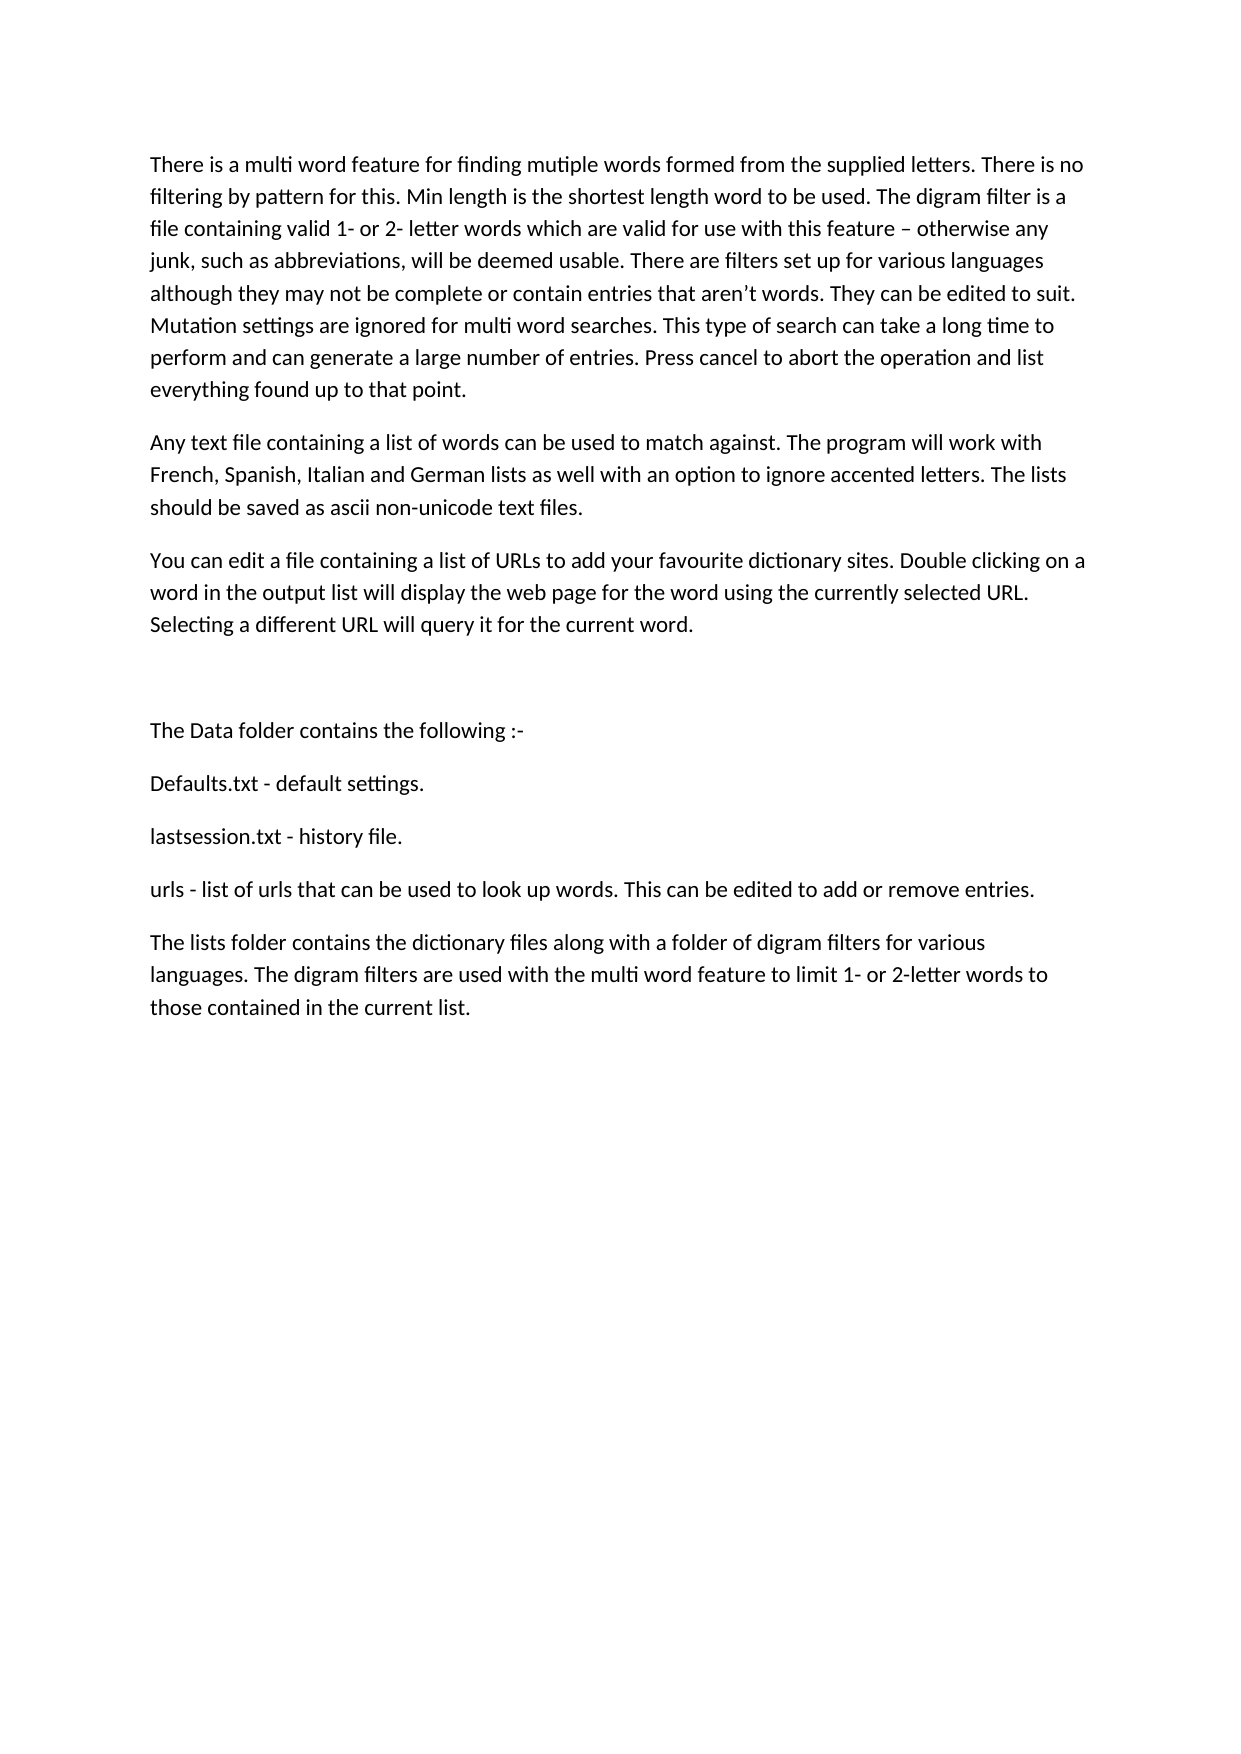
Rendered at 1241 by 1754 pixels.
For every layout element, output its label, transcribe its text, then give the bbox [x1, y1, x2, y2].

text lastsession.txt - history file. [150, 822, 1090, 850]
text Defaults.txt - default settings. [150, 769, 1090, 797]
text Any text file containing a list of words can be used to match against. The program will work with French, Spanish, Italian and German lists as well with an option to ignore accented letters. The lists should be saved as ascii non-unicode text files. [150, 428, 1090, 521]
text The lists folder contains the dictionary files along with a folder of digram filters for various languages. The digram filters are used with the multi word feature to limit 1- or 2-letter words to those contained in the current list. [150, 928, 1090, 1021]
text You can edit a file containing a list of URLs to add your favourite dictionary sites. Double clicking on a word in the output list will display the web page for the word using the currently selected URL. Selecting a different URL will query it for the current word. [150, 546, 1090, 638]
text urls - list of urls that can be used to look up words. This can be edited to add or remove entries. [150, 875, 1090, 903]
text The Data folder contains the following :- [150, 716, 1090, 744]
